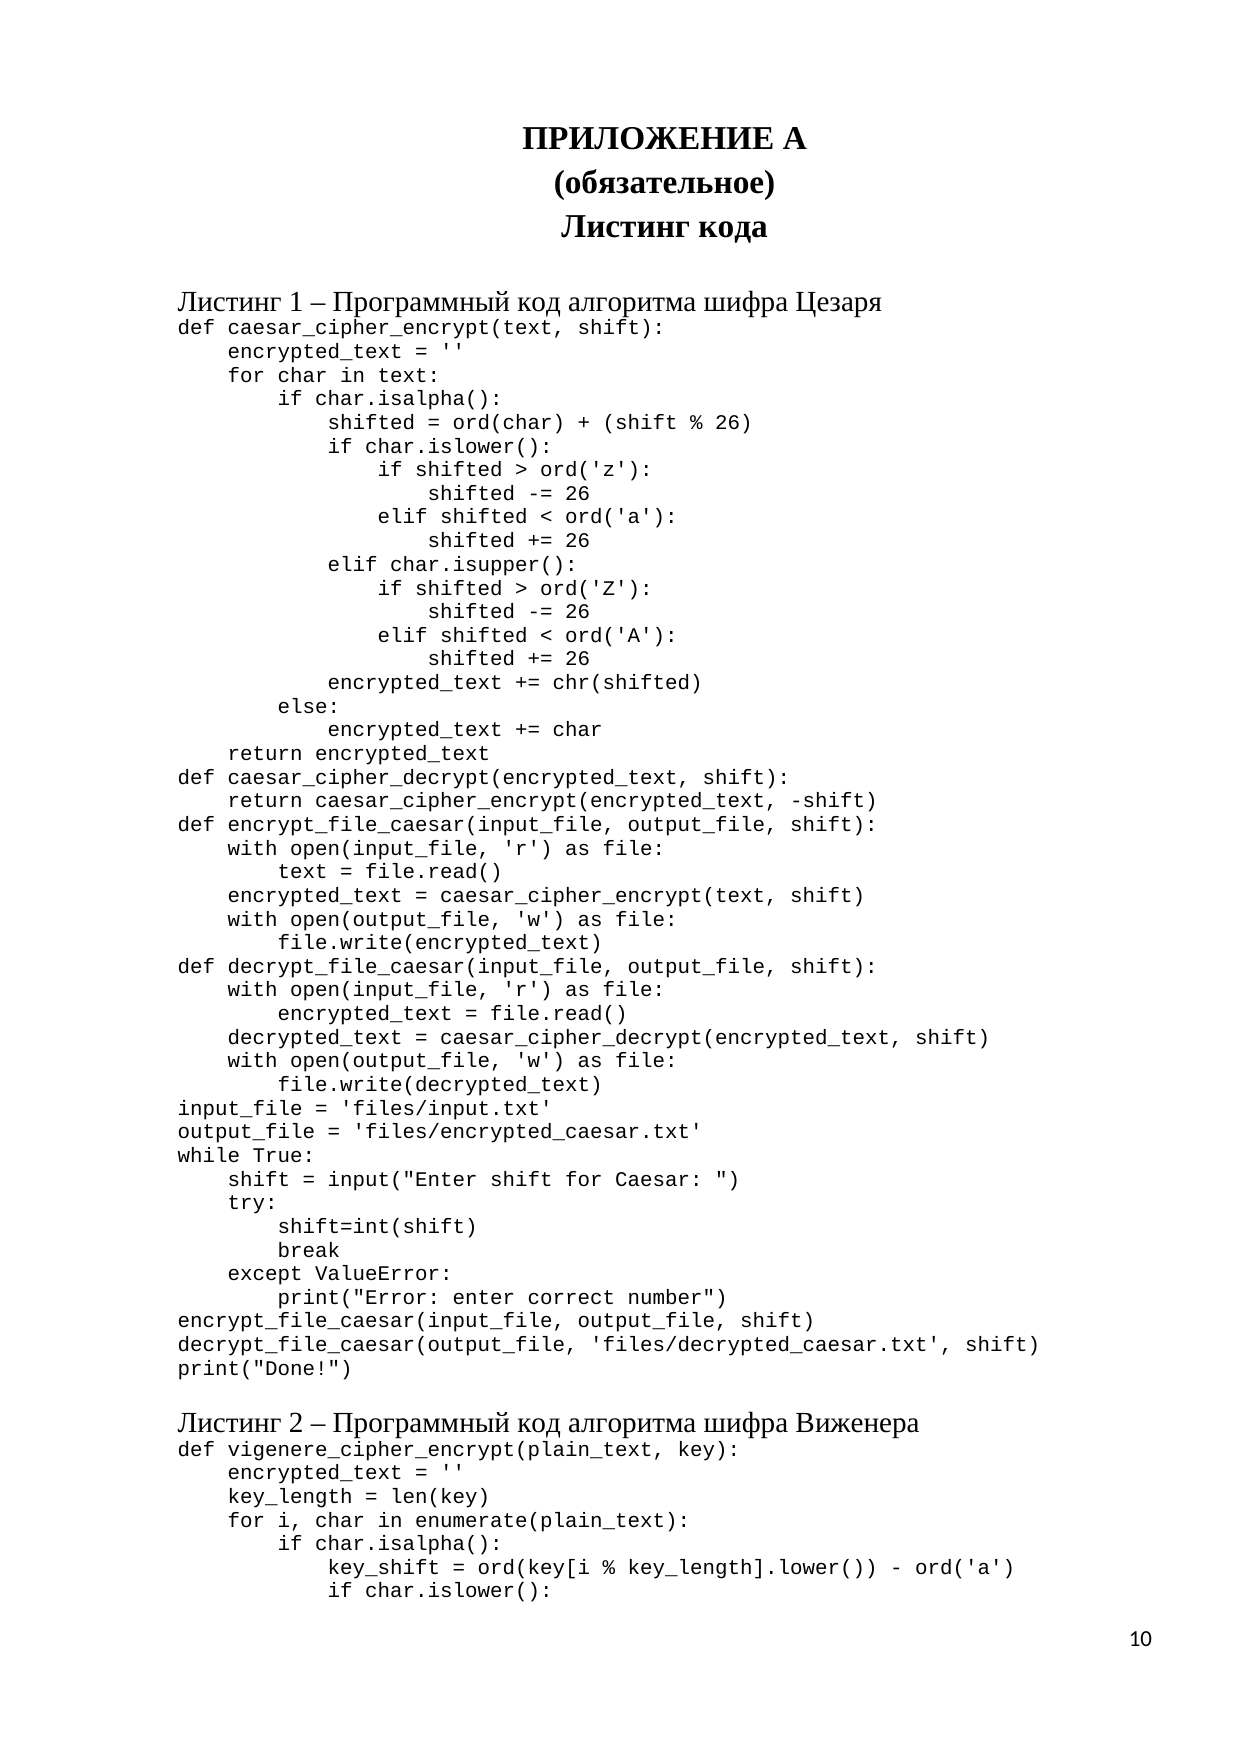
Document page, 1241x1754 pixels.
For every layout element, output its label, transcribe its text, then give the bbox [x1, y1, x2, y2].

text print("Error: enter correct number") [177, 1287, 1152, 1311]
text else: [177, 696, 1152, 719]
text Листинг 1 – Программный код алгоритма шифра Цезаря [177, 284, 1152, 317]
text encrypted_text = caesar_cipher_encrypt(text, shift) [177, 885, 1152, 908]
text try: [177, 1192, 1152, 1216]
text text = file.read() [177, 861, 1152, 885]
text shifted -= 26 [177, 601, 1152, 625]
text if char.isalpha(): [177, 1533, 1152, 1557]
text def decrypt_file_caesar(input_file, output_file, shift): [177, 956, 1152, 979]
text elif shifted < ord('a'): [177, 507, 1152, 530]
text key_shift = ord(key[i % key_length].lower()) - ord('a') [177, 1557, 1152, 1581]
text key_length = len(key) [177, 1486, 1152, 1509]
text if char.islower(): [177, 436, 1152, 459]
text except ValueError: [177, 1263, 1152, 1287]
text encrypted_text = '' [177, 1462, 1152, 1486]
text input_file = 'files/input.txt' [177, 1098, 1152, 1121]
text if shifted > ord('Z'): [177, 577, 1152, 601]
text def caesar_cipher_encrypt(text, shift): [177, 317, 1152, 341]
text shifted -= 26 [177, 483, 1152, 507]
text encrypt_file_caesar(input_file, output_file, shift) [177, 1311, 1152, 1334]
subtitle (обязательное) [177, 162, 1152, 201]
text shift = input("Enter shift for Caesar: ") [177, 1169, 1152, 1192]
text Листинг 2 – Программный код алгоритма шифра Виженера [177, 1405, 1152, 1439]
text def vigenere_cipher_encrypt(plain_text, key): [177, 1439, 1152, 1462]
text break [177, 1239, 1152, 1263]
text def caesar_cipher_decrypt(encrypted_text, shift): [177, 767, 1152, 790]
text encrypted_text += chr(shifted) [177, 672, 1152, 696]
text return encrypted_text [177, 743, 1152, 767]
text encrypted_text = '' [177, 341, 1152, 365]
text with open(input_file, 'r') as file: [177, 838, 1152, 861]
subtitle Листинг кода [177, 206, 1152, 244]
text with open(input_file, 'r') as file: [177, 979, 1152, 1003]
text def encrypt_file_caesar(input_file, output_file, shift): [177, 814, 1152, 838]
text for char in text: [177, 365, 1152, 388]
text with open(output_file, 'w') as file: [177, 1050, 1152, 1074]
text with open(output_file, 'w') as file: [177, 908, 1152, 932]
text for i, char in enumerate(plain_text): [177, 1509, 1152, 1533]
text if char.isalpha(): [177, 388, 1152, 412]
text shifted += 26 [177, 648, 1152, 672]
text shifted += 26 [177, 530, 1152, 554]
text elif shifted < ord('A'): [177, 625, 1152, 648]
text encrypted_text = file.read() [177, 1003, 1152, 1027]
text encrypted_text += char [177, 719, 1152, 743]
text if char.islower(): [177, 1581, 1152, 1604]
text file.write(encrypted_text) [177, 932, 1152, 956]
text if shifted > ord('z'): [177, 459, 1152, 483]
text shifted = ord(char) + (shift % 26) [177, 412, 1152, 436]
text decrypt_file_caesar(output_file, 'files/decrypted_caesar.txt', shift) [177, 1334, 1152, 1358]
text print("Done!") [177, 1358, 1152, 1381]
text shift=int(shift) [177, 1216, 1152, 1239]
text return caesar_cipher_encrypt(encrypted_text, -shift) [177, 790, 1152, 814]
text decrypted_text = caesar_cipher_decrypt(encrypted_text, shift) [177, 1027, 1152, 1050]
text ПРИЛОЖЕНИЕ А [177, 118, 1152, 156]
text file.write(decrypted_text) [177, 1074, 1152, 1098]
text output_file = 'files/encrypted_caesar.txt' [177, 1121, 1152, 1145]
text while True: [177, 1145, 1152, 1169]
text elif char.isupper(): [177, 554, 1152, 577]
